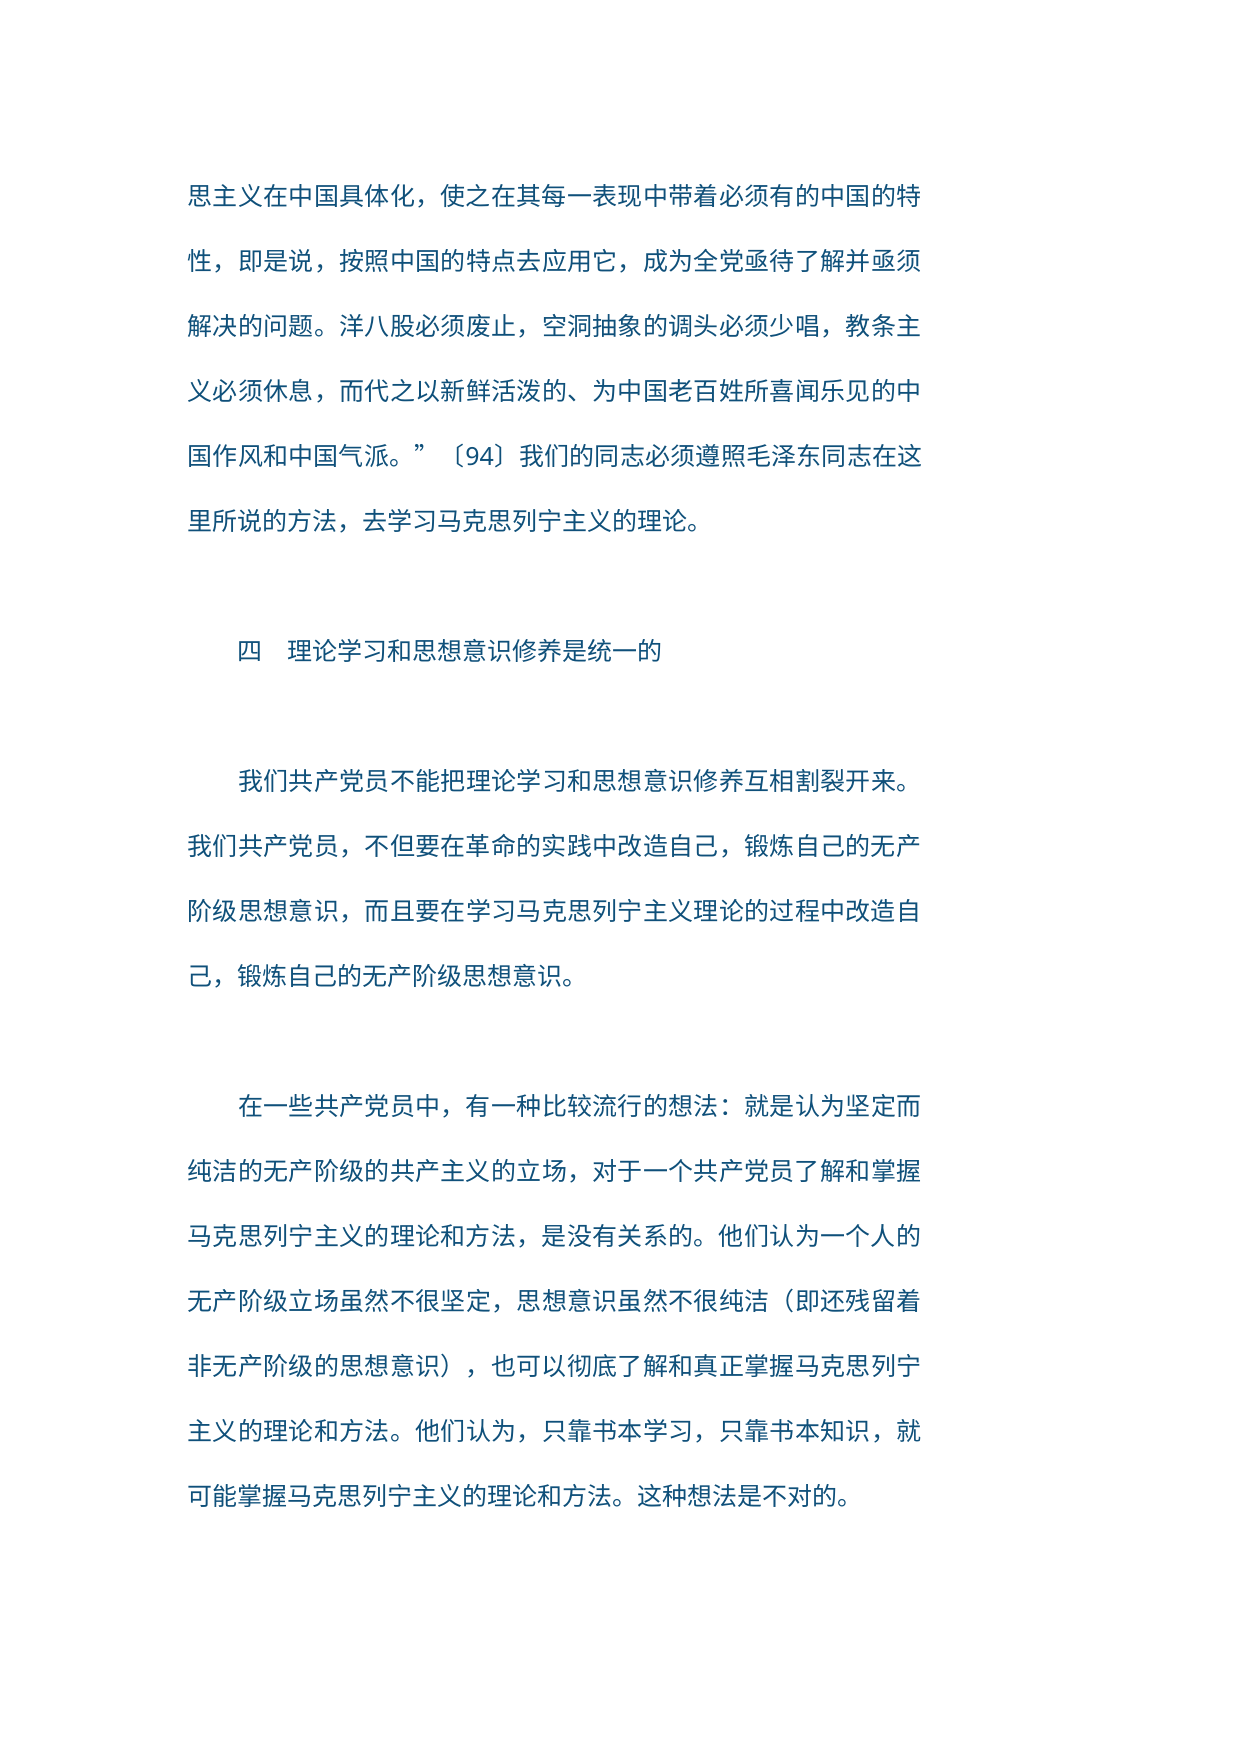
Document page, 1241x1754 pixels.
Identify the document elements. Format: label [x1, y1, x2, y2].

table_cell [188, 162, 923, 1527]
